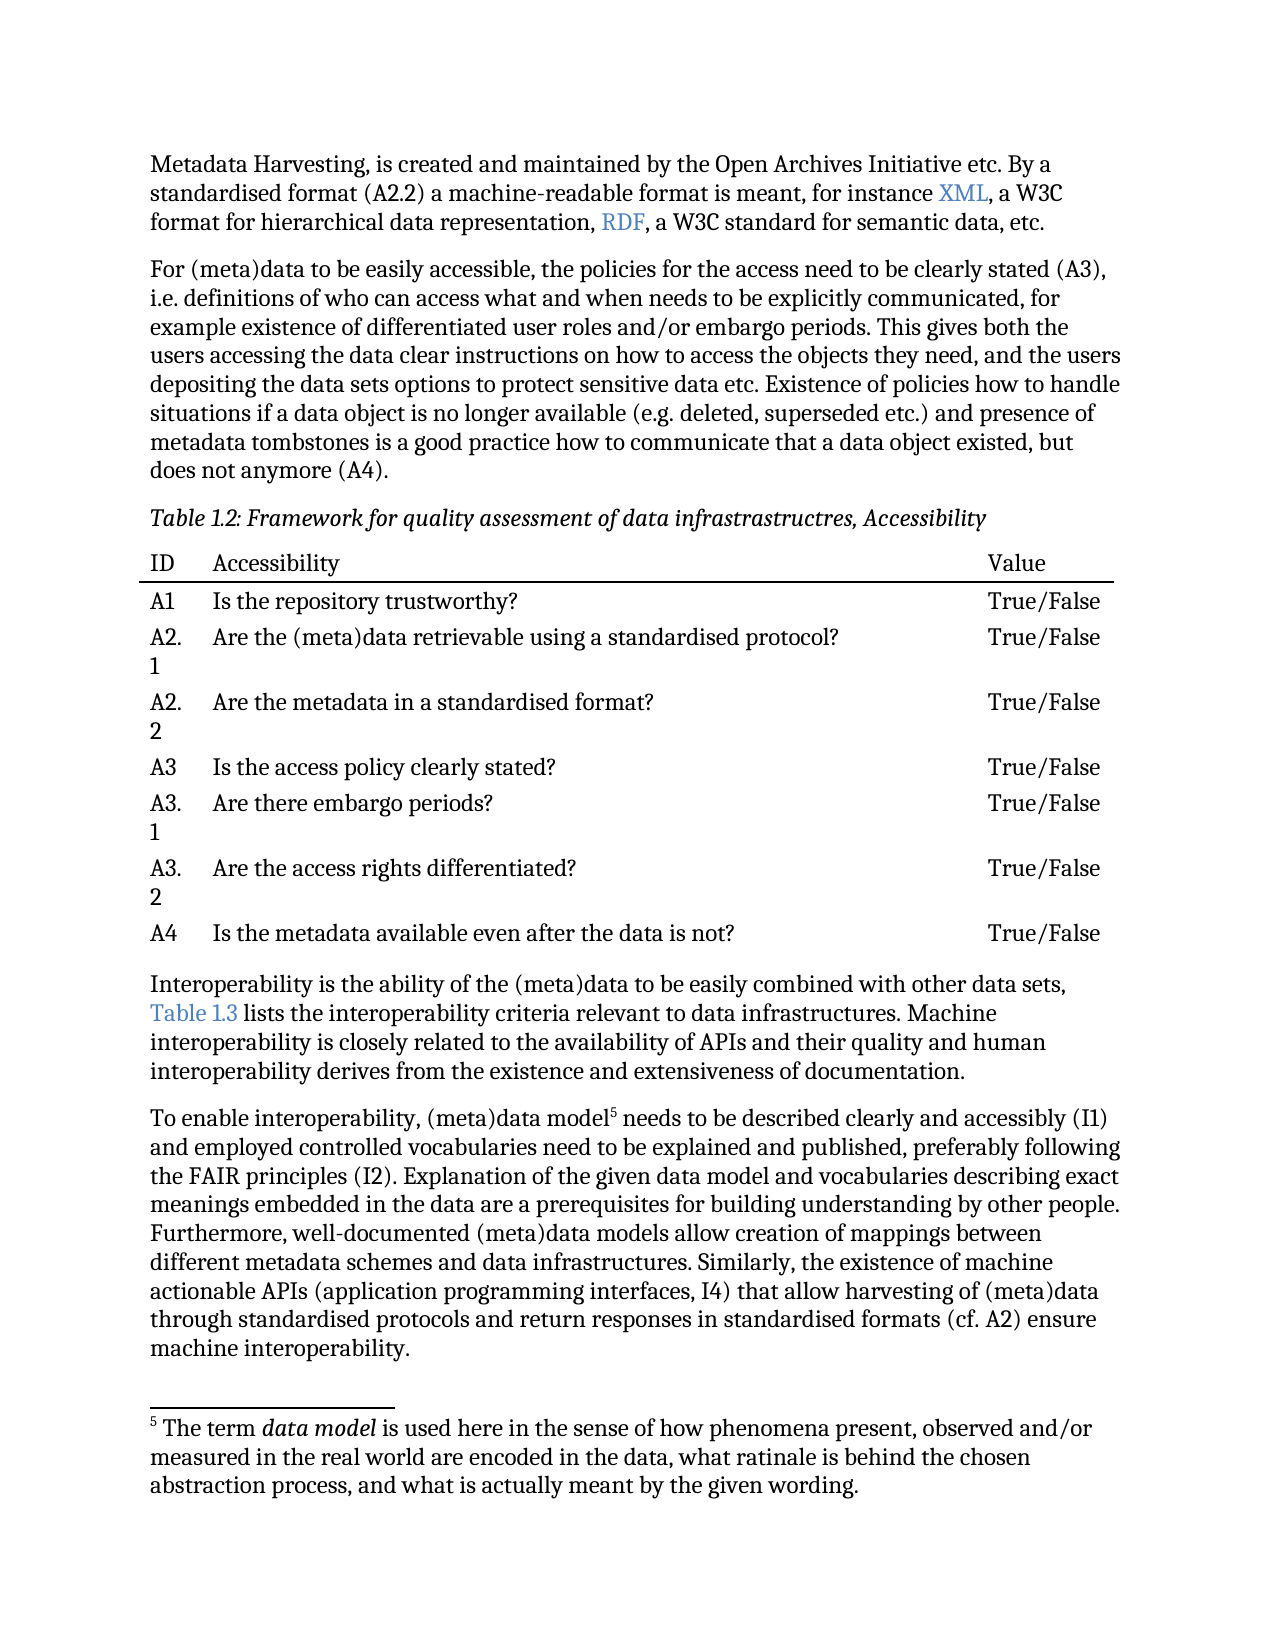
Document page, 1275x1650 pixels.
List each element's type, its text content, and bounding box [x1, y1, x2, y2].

table_cell Is the metadata available even after the data is not? [201, 915, 976, 952]
table_cell True/False [976, 619, 1114, 684]
table_cell Are the (meta)data retrievable using a standardised protocol? [201, 619, 976, 684]
table_cell True/False [976, 850, 1114, 915]
table_cell Are the metadata in a standardised format? [201, 684, 976, 749]
text Table 1.2: Framework for quality assessment of data infrastrastructres, Accessibility [150, 504, 1125, 532]
table_cell A3.2 [139, 850, 201, 915]
table_cell Are there embargo periods? [201, 785, 976, 850]
table_cell True/False [976, 583, 1114, 619]
text For (meta)data to be easily accessible, the policies for the access need to be clearly stated (A3), i.e. definitions of who can access what and when needs to be explicitly communicated, for example existence of differentiated user roles and/or embargo periods. This gives both the users accessing the data clear instructions on how to access the objects they need, and the users depositing the data sets options to protect sensitive data etc. Existence of policies how to handle situations if a data object is no longer available (e.g. deleted, superseded etc.) and presence of metadata tombstones is a good practice how to communicate that a data object existed, but does not anymore (A4). [150, 255, 1125, 485]
table_header ID [139, 545, 201, 581]
table_cell True/False [976, 749, 1114, 785]
table_cell Is the repository trustworthy? [201, 583, 976, 619]
table_cell A2.2 [139, 684, 201, 749]
table_header Value [976, 545, 1114, 581]
table_header Accessibility [201, 545, 976, 581]
table_cell A4 [139, 915, 201, 952]
table_cell A2.1 [139, 619, 201, 684]
table_cell A3 [139, 749, 201, 785]
text Interoperability is the ability of the (meta)data to be easily combined with other data sets, Table 1.3 lists the interoperability criteria relevant to data infrastructures. Machine interoperability is closely related to the availability of APIs and their quality and human interoperability derives from the existence and extensiveness of documentation. [150, 970, 1125, 1085]
table_cell True/False [976, 915, 1114, 952]
table_cell True/False [976, 785, 1114, 850]
table_cell A1 [139, 583, 201, 619]
table_cell Are the access rights differentiated? [201, 850, 976, 915]
table_cell A3.1 [139, 785, 201, 850]
table_cell True/False [976, 684, 1114, 749]
table_cell Is the access policy clearly stated? [201, 749, 976, 785]
